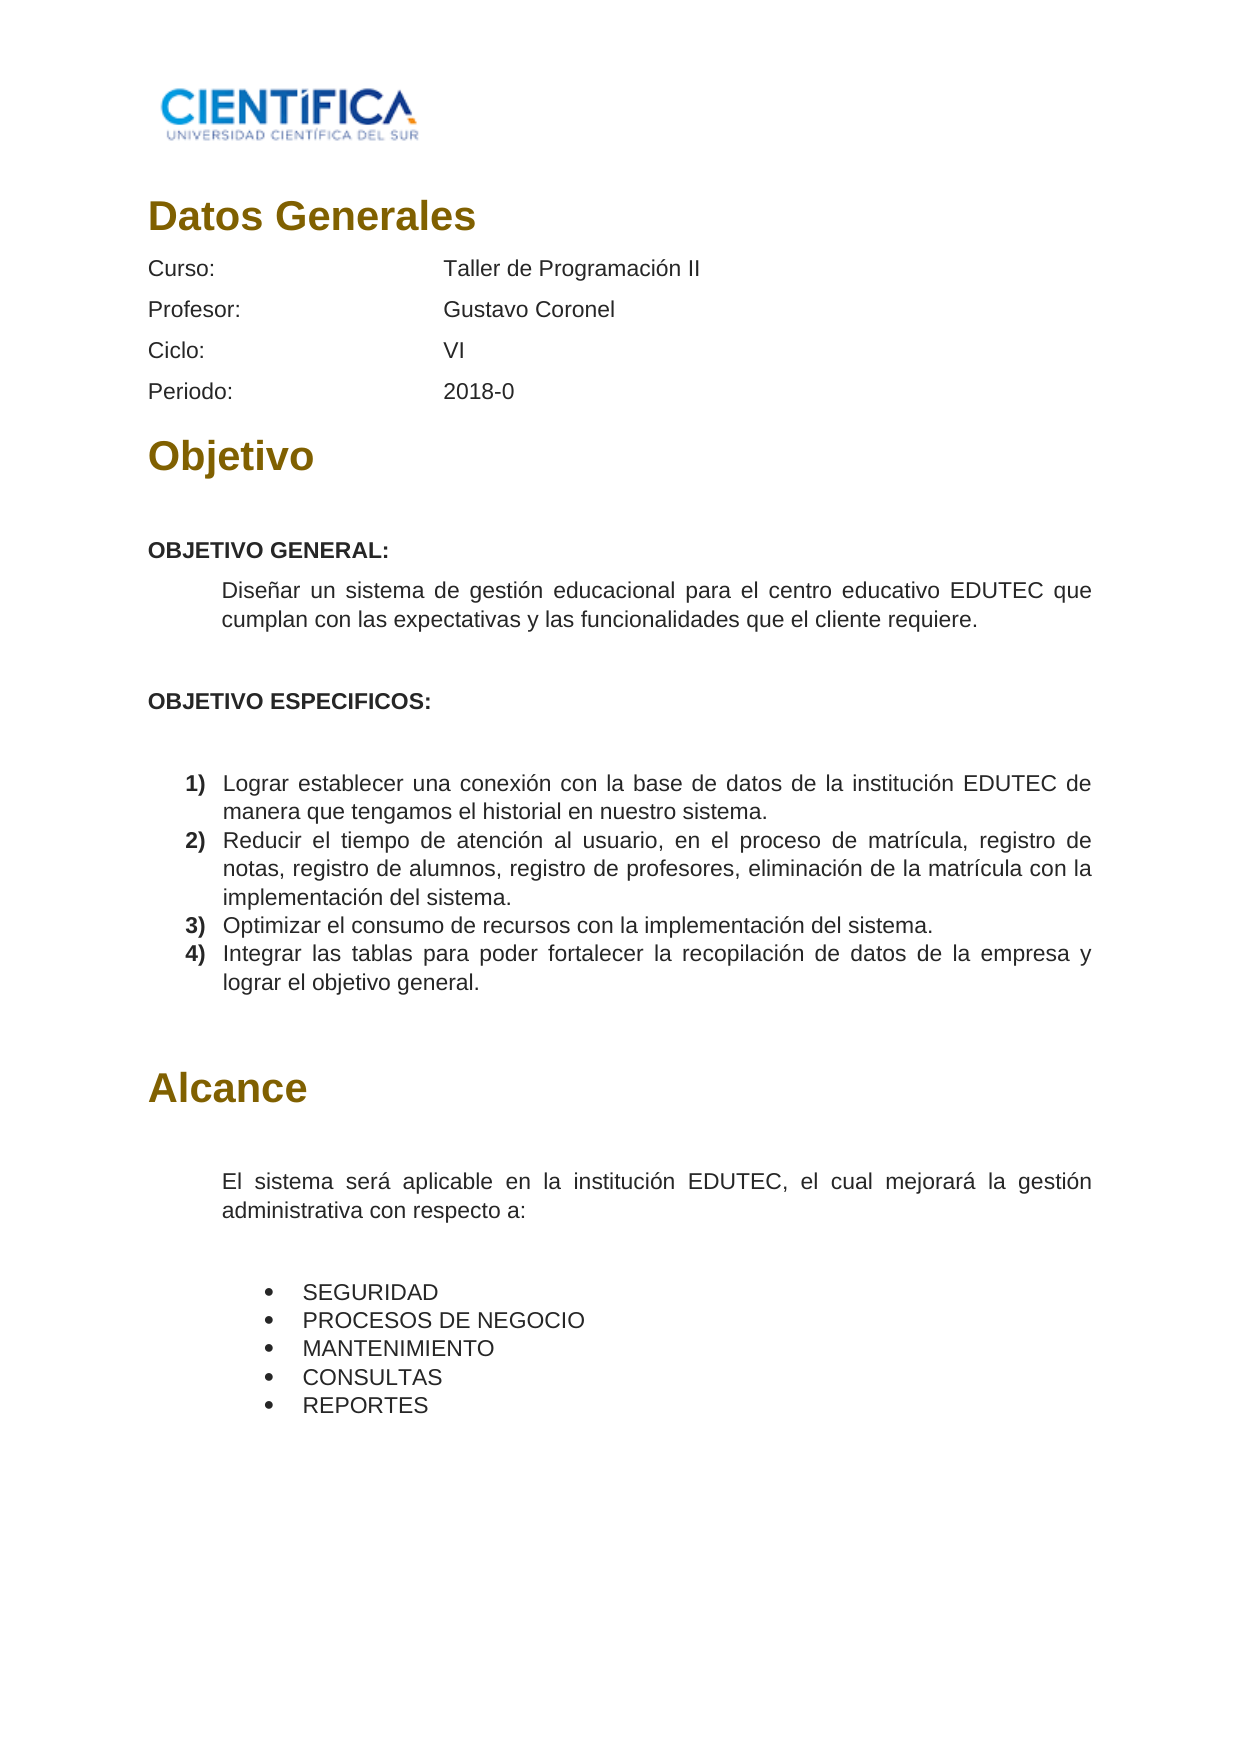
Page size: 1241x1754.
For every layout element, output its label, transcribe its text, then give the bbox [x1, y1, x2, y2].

subtitle Datos Generales [148, 191, 1092, 239]
list Integrar las tablas para poder fortalecer la recopilación de datos de la empresa y lograr el objetivo general. [185, 940, 1092, 995]
text OBJETIVO ESPECIFICOS: [148, 688, 1092, 714]
list Lograr establecer una conexión con la base de datos de la institución EDUTEC de manera que tengamos el historial en nuestro sistema. [185, 770, 1092, 824]
text Periodo: 2018-0 [148, 378, 1092, 404]
list Reducir el tiempo de atención al usuario, en el proceso de matrícula, registro de notas, registro de alumnos, registro de profesores, eliminación de la matrícula con la implementación del sistema. [185, 827, 1092, 910]
picture [147, 73, 445, 166]
list Optimizar el consumo de recursos con la implementación del sistema. [185, 912, 1092, 938]
text Ciclo: VI [148, 337, 1092, 363]
list PROCESOS DE NEGOCIO [265, 1307, 1092, 1333]
subtitle Objetivo [148, 431, 1092, 479]
subtitle Alcance [148, 1063, 1092, 1111]
list MANTENIMIENTO [265, 1335, 1092, 1362]
list SEGURIDAD [265, 1278, 1092, 1305]
list REPORTES [265, 1392, 1092, 1419]
text Profesor: Gustavo Coronel [148, 296, 1092, 322]
text OBJETIVO GENERAL: [148, 537, 1092, 563]
text El sistema será aplicable en la institución EDUTEC, el cual mejorará la gestión administrativa con respecto a: [222, 1168, 1092, 1223]
text Diseñar un sistema de gestión educacional para el centro educativo EDUTEC que cumplan con las expectativas y las funcionalidades que el cliente requiere. [221, 577, 1092, 632]
text Curso: Taller de Programación II [148, 255, 1092, 282]
list CONSULTAS [265, 1364, 1092, 1390]
